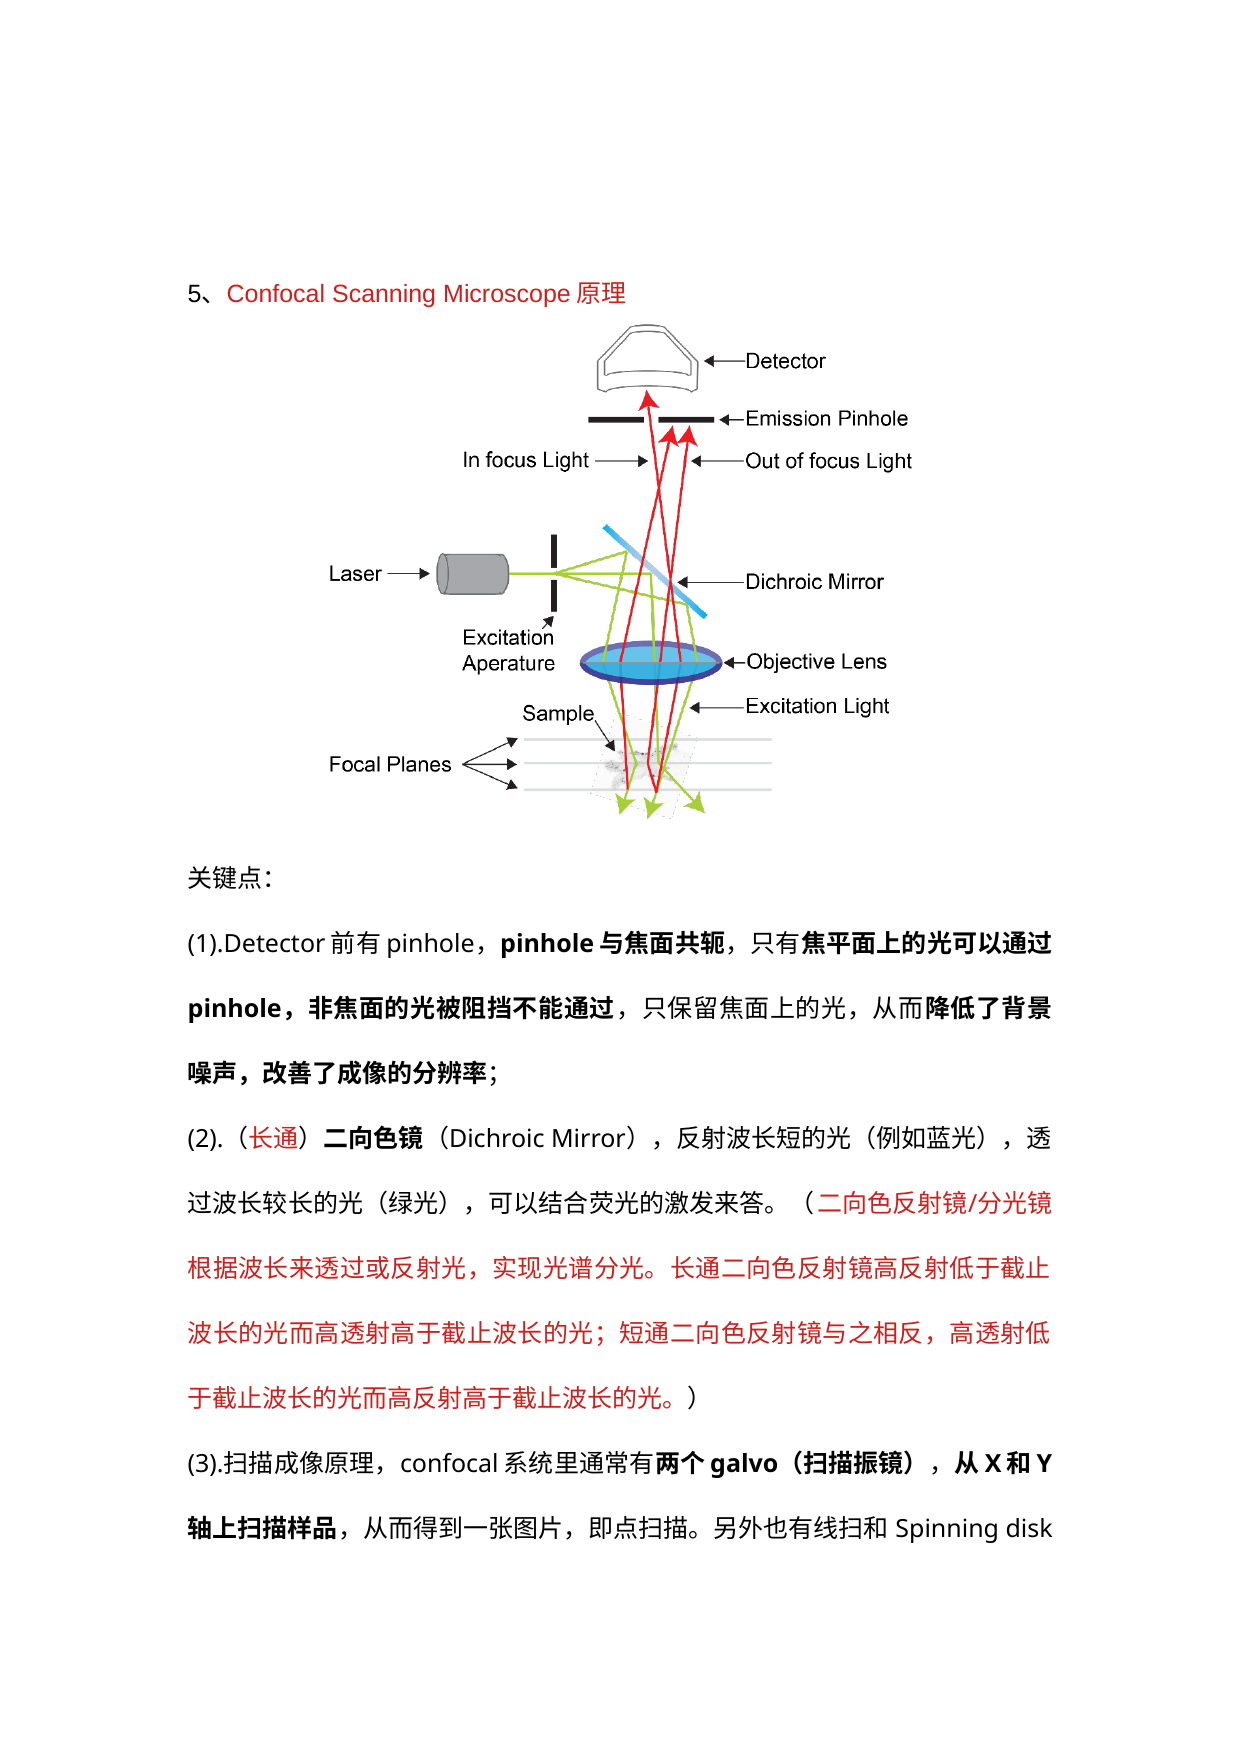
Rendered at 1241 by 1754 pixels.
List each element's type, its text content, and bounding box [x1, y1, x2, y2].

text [187, 1429, 1053, 1559]
text 5、Confocal Scanning Microscope原理 [187, 259, 1053, 324]
text (1).Detector前有pinhole，pinhole与焦面共轭，只有焦平面上的光可以通过pinhole，非焦面的光被阻挡不能通过，只保留焦面上的光，从而降低了背景噪声，改善了成像的分辨率； [187, 909, 1053, 1104]
picture [328, 324, 912, 819]
text (2).（长通）二向色镜（Dichroic Mirror），反射波长短的光（例如蓝光），透过波长较长的光（绿光），可以结合荧光的激发来答。（二向色反射镜/分光镜根据波长来透过或反射光，实现光谱分光。长通二向色反射镜高反射低于截止波长的光而高透射高于截止波长的光；短通二向色反射镜与之相反，高透射低于截止波长的光而高反射高于截止波长的光。） [187, 1104, 1053, 1429]
text 关键点： [187, 844, 1053, 909]
